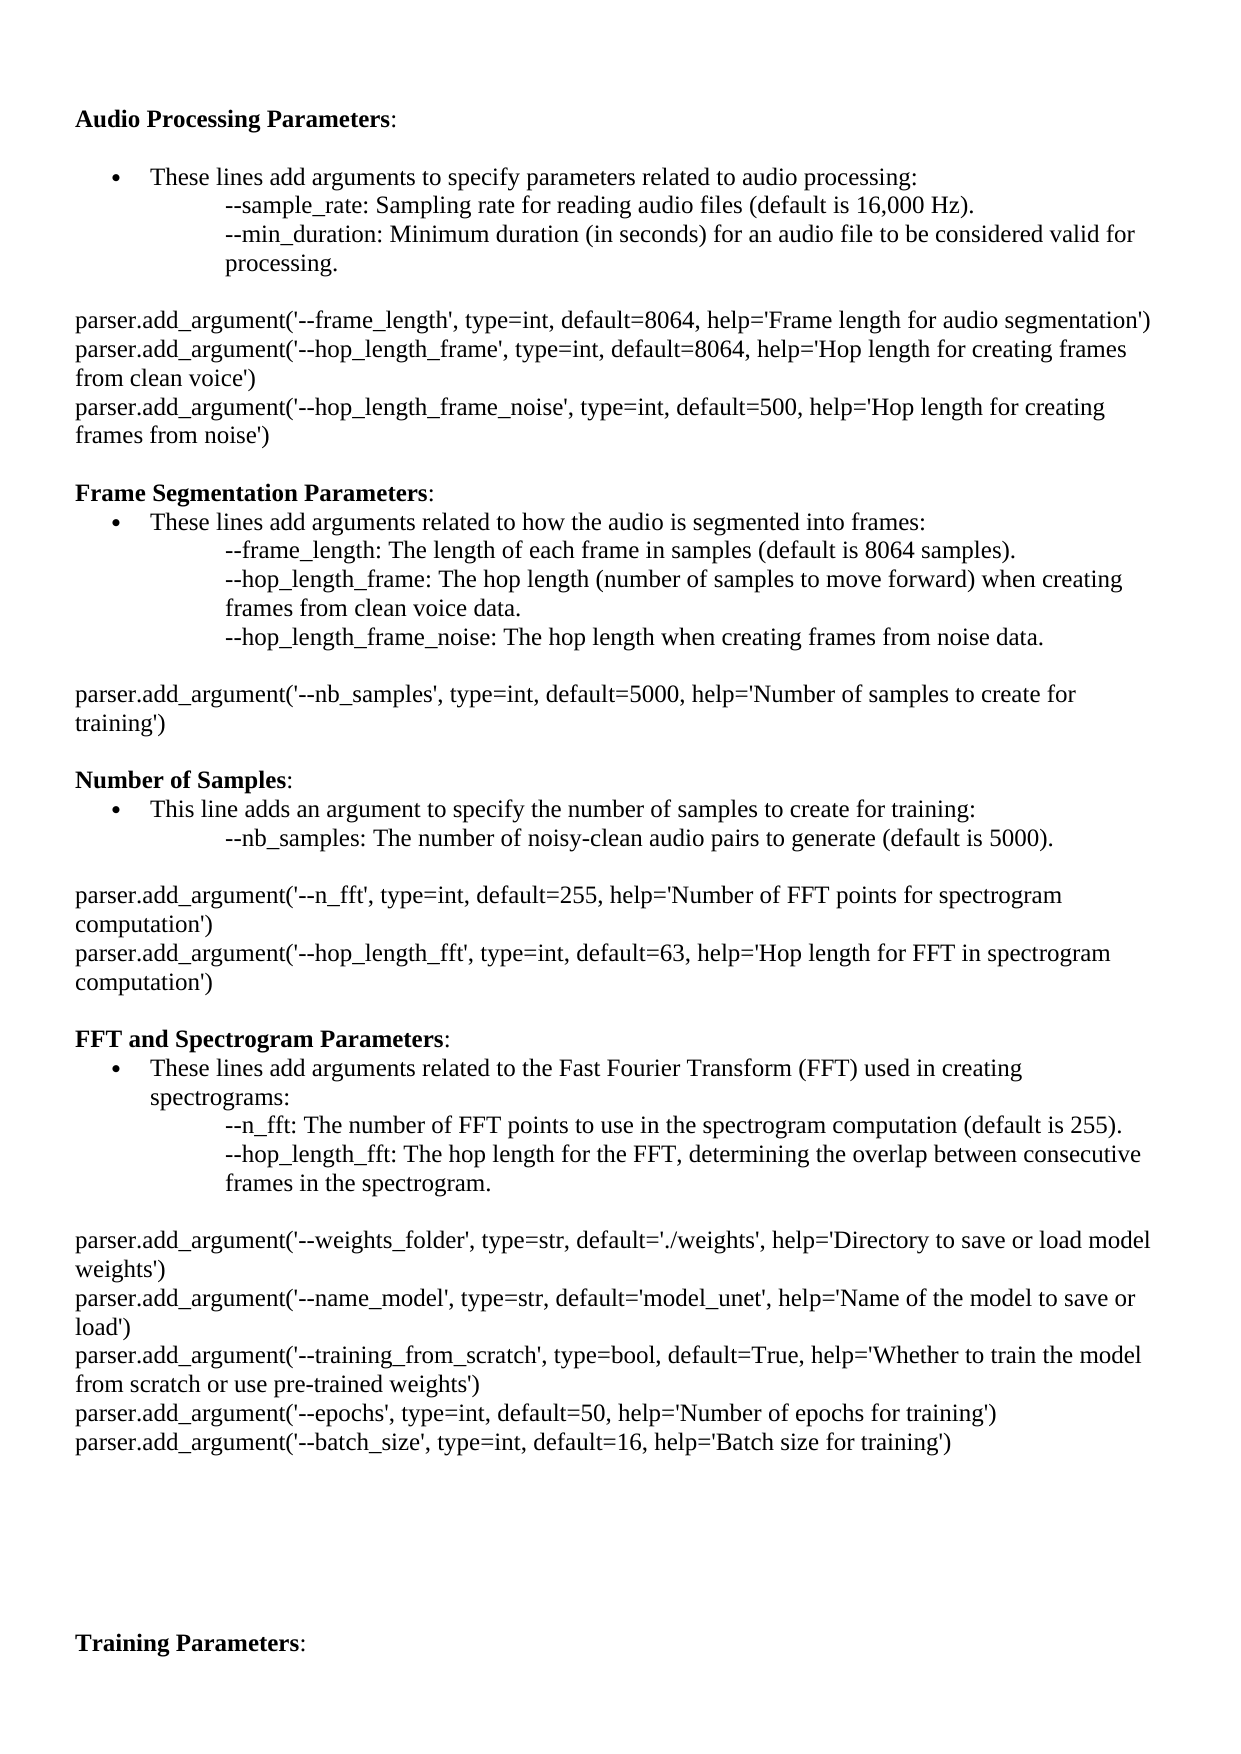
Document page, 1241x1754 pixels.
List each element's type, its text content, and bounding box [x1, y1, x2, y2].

text parser.add_argument('--name_model', type=str, default='model_unet', help='Name of the model to save or load') [75, 1283, 1165, 1340]
text Frame Segmentation Parameters: [75, 478, 1165, 507]
text --hop_length_frame_noise: The hop length when creating frames from noise data. [225, 622, 1165, 650]
text --min_duration: Minimum duration (in seconds) for an audio file to be considered valid for processing. [225, 219, 1165, 277]
text Audio Processing Parameters: [75, 104, 1165, 132]
list These lines add arguments to specify parameters related to audio processing: [112, 162, 1165, 190]
text --hop_length_frame: The hop length (number of samples to move forward) when creating frames from clean voice data. [225, 564, 1165, 622]
text Training Parameters: [75, 1628, 1165, 1657]
text --frame_length: The length of each frame in samples (default is 8064 samples). [225, 535, 1165, 564]
text --sample_rate: Sampling rate for reading audio files (default is 16,000 Hz). [225, 190, 1165, 219]
text FFT and Spectrogram Parameters: [75, 1024, 1165, 1053]
text --hop_length_fft: The hop length for the FFT, determining the overlap between consecutive frames in the spectrogram. [225, 1139, 1165, 1197]
text parser.add_argument('--hop_length_frame', type=int, default=8064, help='Hop length for creating frames from clean voice') [75, 334, 1165, 392]
text Number of Samples: [75, 765, 1165, 794]
text parser.add_argument('--frame_length', type=int, default=8064, help='Frame length for audio segmentation') [75, 305, 1165, 334]
list These lines add arguments related to the Fast Fourier Transform (FFT) used in creating spectrograms: [112, 1053, 1165, 1110]
text parser.add_argument('--training_from_scratch', type=bool, default=True, help='Whether to train the model from scratch or use pre-trained weights') [75, 1340, 1165, 1398]
list These lines add arguments related to how the audio is segmented into frames: [112, 507, 1165, 535]
text parser.add_argument('--batch_size', type=int, default=16, help='Batch size for training') [75, 1427, 1165, 1455]
text parser.add_argument('--hop_length_fft', type=int, default=63, help='Hop length for FFT in spectrogram computation') [75, 938, 1165, 995]
text --nb_samples: The number of noisy-clean audio pairs to generate (default is 5000). [225, 823, 1165, 852]
text --n_fft: The number of FFT points to use in the spectrogram computation (default is 255). [225, 1110, 1165, 1139]
text parser.add_argument('--hop_length_frame_noise', type=int, default=500, help='Hop length for creating frames from noise') [75, 392, 1165, 449]
text parser.add_argument('--epochs', type=int, default=50, help='Number of epochs for training') [75, 1398, 1165, 1427]
text parser.add_argument('--nb_samples', type=int, default=5000, help='Number of samples to create for training') [75, 679, 1165, 737]
text parser.add_argument('--n_fft', type=int, default=255, help='Number of FFT points for spectrogram computation') [75, 880, 1165, 938]
list This line adds an argument to specify the number of samples to create for training: [112, 794, 1165, 823]
text parser.add_argument('--weights_folder', type=str, default='./weights', help='Directory to save or load model weights') [75, 1225, 1165, 1283]
